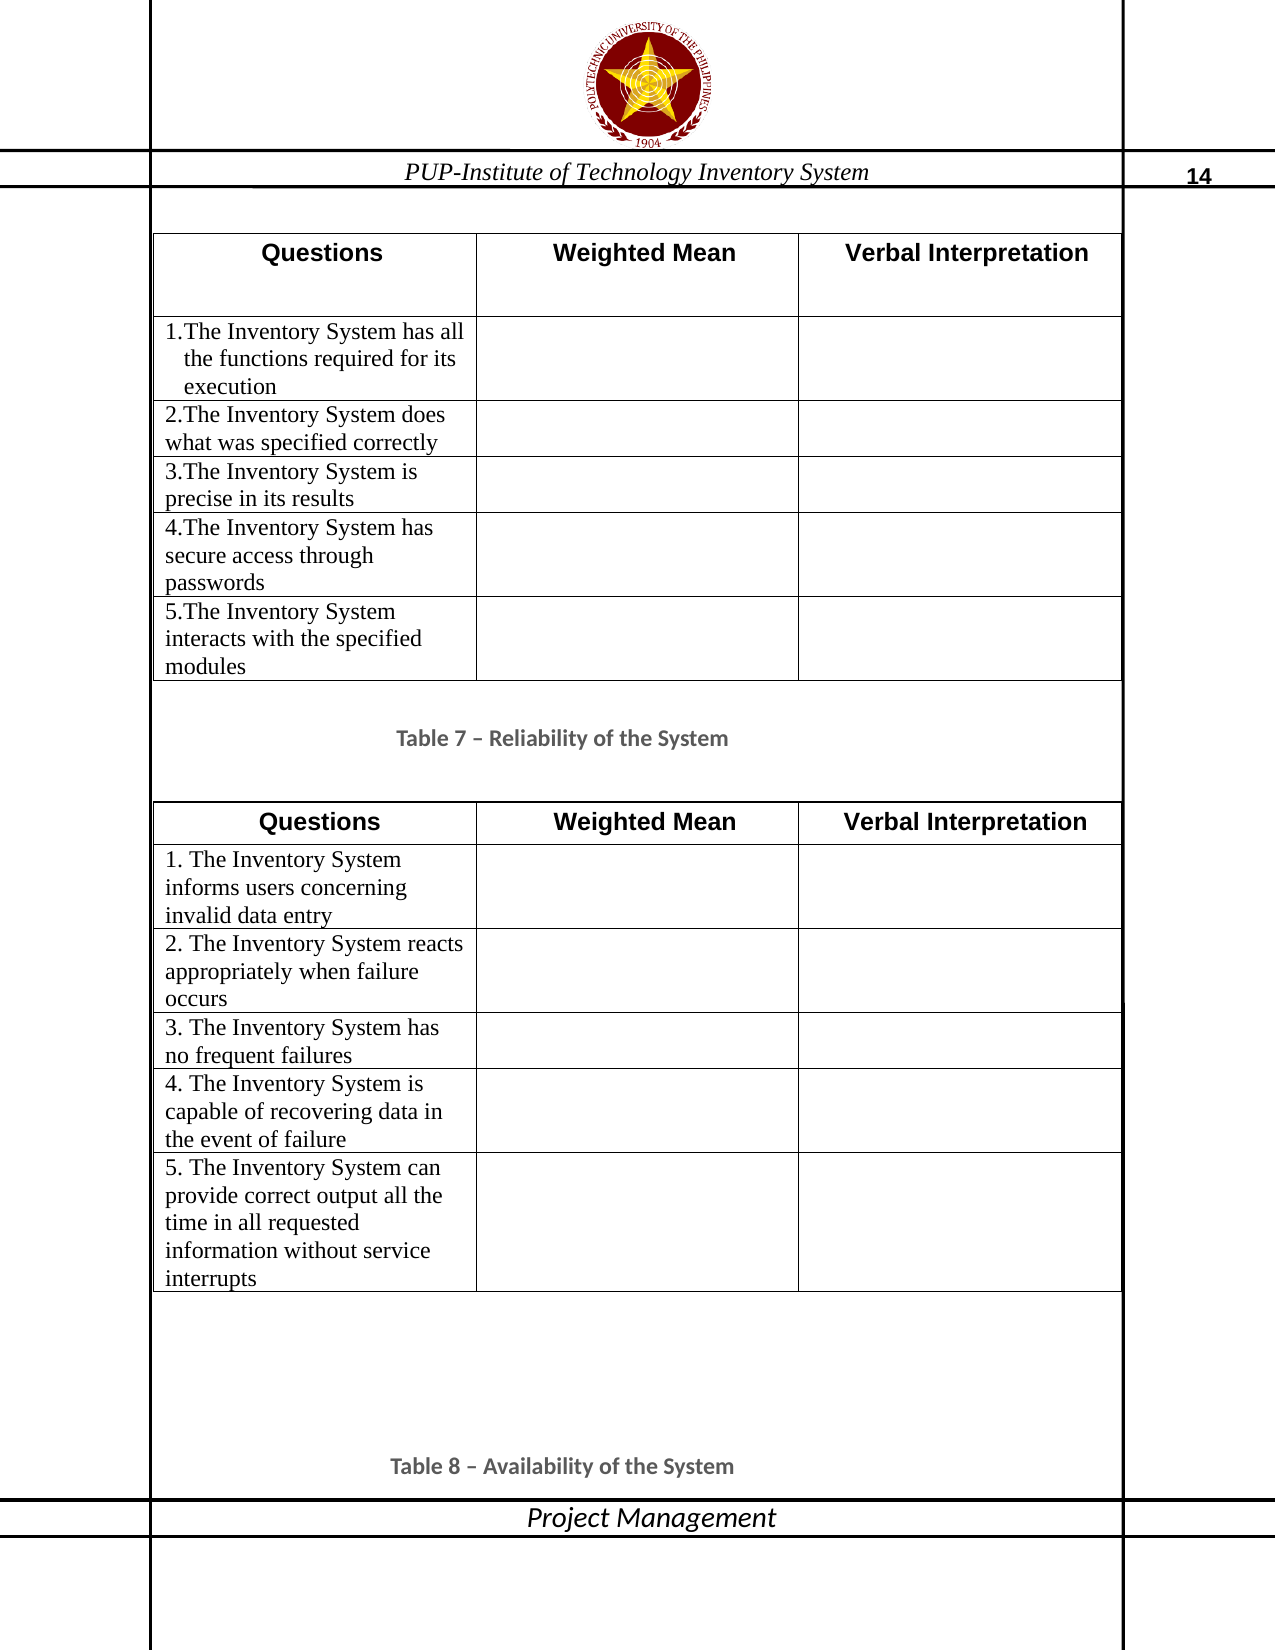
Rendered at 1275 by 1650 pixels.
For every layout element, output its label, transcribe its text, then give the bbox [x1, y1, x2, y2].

table_cell [477, 1069, 798, 1152]
table_cell [799, 1013, 1121, 1068]
table_cell [799, 513, 1121, 596]
text Table 7 – Reliability of the System [165, 723, 960, 753]
table_cell 4. The Inventory System is capable of recovering data in the event of failure [154, 1069, 476, 1152]
table_header Verbal Interpretation [799, 234, 1121, 316]
table_cell 5.The Inventory System interacts with the specified modules [154, 597, 476, 680]
table_cell [477, 317, 798, 399]
table_header Weighted Mean [477, 234, 798, 316]
table_cell [799, 1069, 1121, 1152]
table_cell 3. The Inventory System has no frequent failures [154, 1013, 476, 1068]
table_cell 2.The Inventory System does what was specified correctly [154, 401, 476, 456]
table_cell [799, 1153, 1121, 1291]
table_cell [477, 845, 798, 928]
table_cell [477, 929, 798, 1012]
table_cell [477, 457, 798, 512]
table_cell [477, 1153, 798, 1291]
table_cell The Inventory System has all the functions required for its execution [154, 317, 476, 399]
text Table 8 – Availability of the System [165, 1451, 960, 1480]
table_header Weighted Mean [477, 803, 798, 844]
table_cell 3.The Inventory System is precise in its results [154, 457, 476, 512]
table_cell 1. The Inventory System informs users concerning invalid data entry [154, 845, 476, 928]
table_cell [477, 1013, 798, 1068]
table_cell [799, 845, 1121, 928]
table_header Verbal Interpretation [799, 803, 1121, 844]
table_header Questions [154, 234, 476, 316]
table_cell 4.The Inventory System has secure access through passwords [154, 513, 476, 596]
table_cell [477, 401, 798, 456]
table_cell [799, 929, 1121, 1012]
table_header Questions [154, 803, 476, 844]
table_cell [799, 401, 1121, 456]
table_cell [799, 597, 1121, 680]
table_cell [799, 317, 1121, 399]
picture [583, 20, 712, 149]
table_cell [477, 597, 798, 680]
table_cell [477, 513, 798, 596]
table_cell [799, 457, 1121, 512]
table_cell 2. The Inventory System reacts appropriately when failure occurs [154, 929, 476, 1012]
table_cell 5. The Inventory System can provide correct output all the time in all requested information without service interrupts [154, 1153, 476, 1291]
